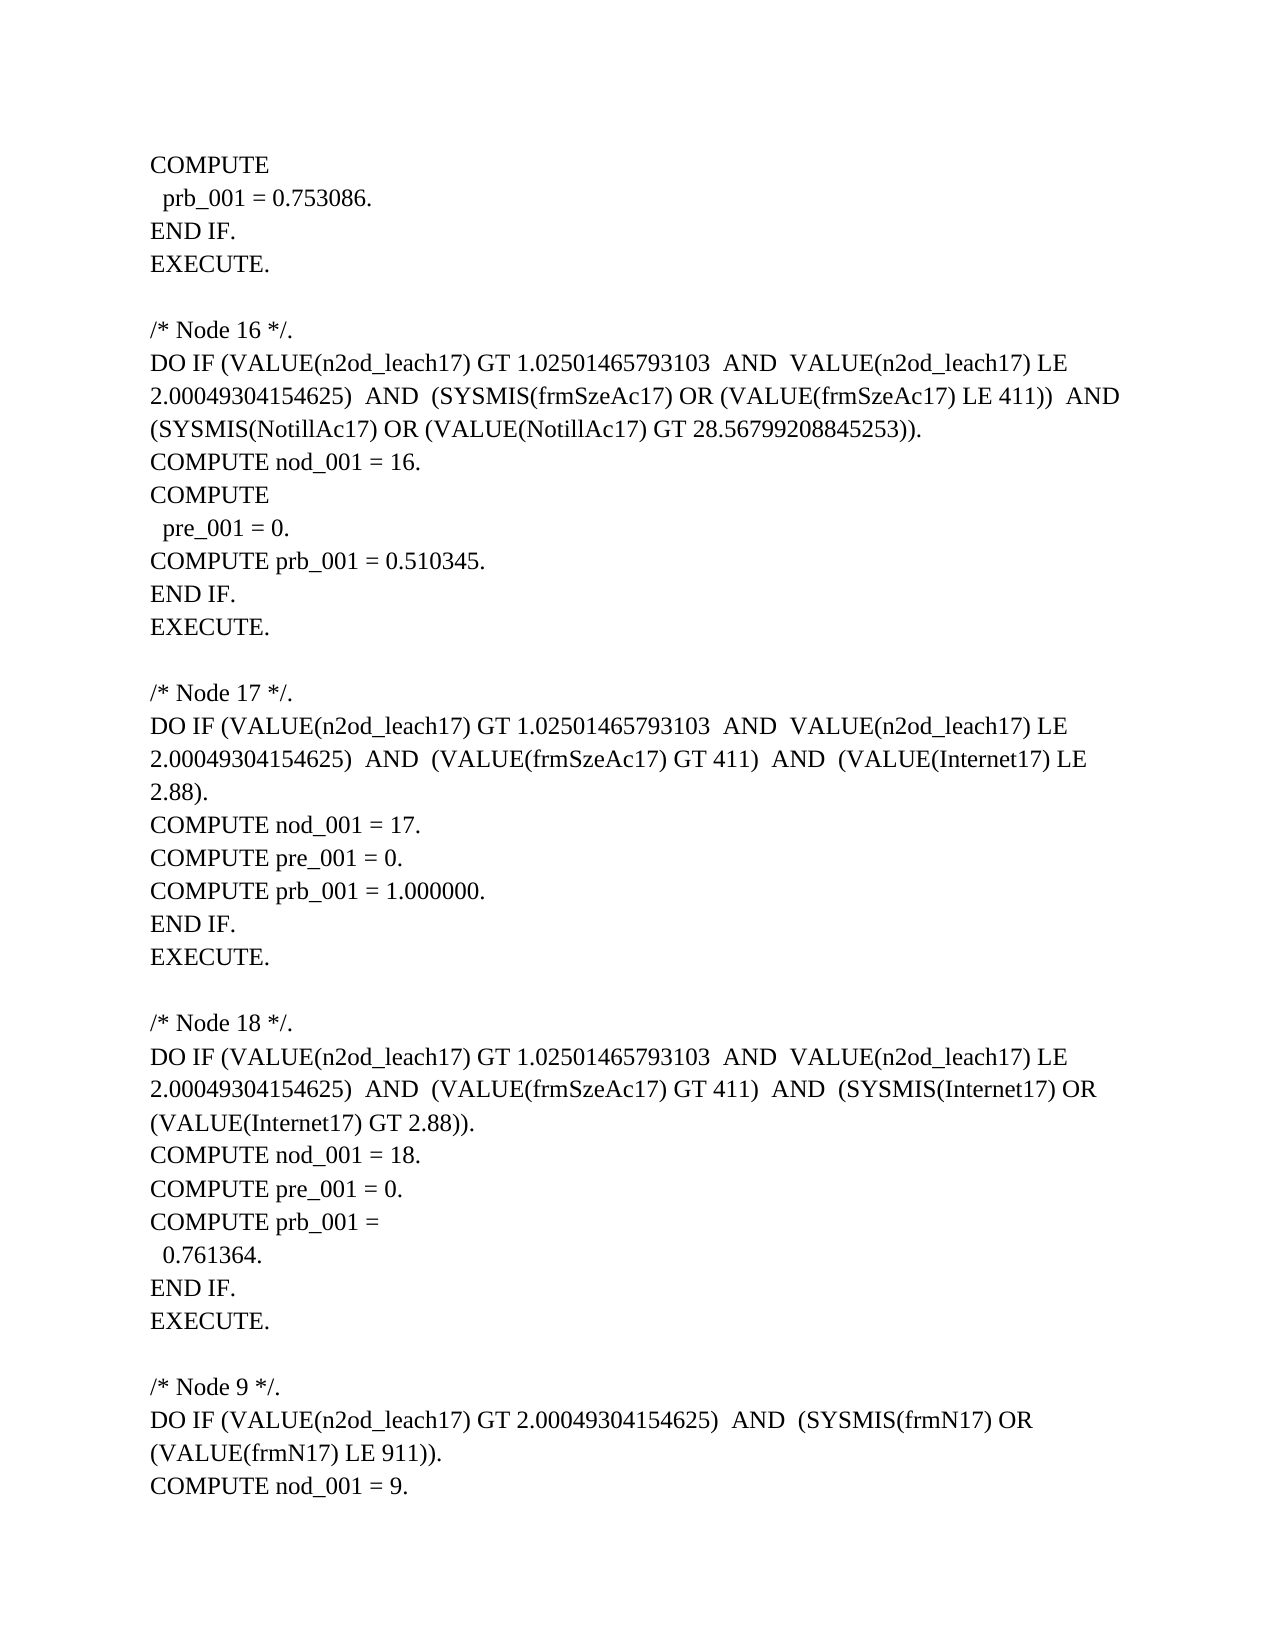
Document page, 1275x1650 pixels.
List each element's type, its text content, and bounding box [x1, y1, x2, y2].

text END IF. [150, 579, 1125, 608]
text EXECUTE. [150, 942, 1125, 971]
text COMPUTE [150, 480, 1125, 509]
text DO IF (VALUE(n2od_leach17) GT 1.02501465793103 AND VALUE(n2od_leach17) LE 2.00049304154625) AND (VALUE(frmSzeAc17) GT 411) AND (VALUE(Internet17) LE 2.88). [150, 711, 1125, 806]
text DO IF (VALUE(n2od_leach17) GT 2.00049304154625) AND (SYSMIS(frmN17) OR (VALUE(frmN17) LE 911)). [150, 1405, 1125, 1467]
text COMPUTE nod_001 = 18. [150, 1141, 1125, 1169]
text DO IF (VALUE(n2od_leach17) GT 1.02501465793103 AND VALUE(n2od_leach17) LE 2.00049304154625) AND (SYSMIS(frmSzeAc17) OR (VALUE(frmSzeAc17) LE 411)) AND (SYSMIS(NotillAc17) OR (VALUE(NotillAc17) GT 28.56799208845253)). [150, 348, 1125, 443]
text EXECUTE. [150, 249, 1125, 278]
text COMPUTE nod_001 = 17. [150, 810, 1125, 839]
text /* Node 9 */. [150, 1372, 1125, 1401]
text COMPUTE nod_001 = 9. [150, 1471, 1125, 1499]
text COMPUTE prb_001 = 0.510345. [150, 546, 1125, 575]
text pre_001 = 0. [150, 513, 1125, 542]
text END IF. [150, 216, 1125, 245]
text /* Node 16 */. [150, 315, 1125, 344]
text prb_001 = 0.753086. [150, 183, 1125, 212]
text COMPUTE pre_001 = 0. [150, 843, 1125, 872]
text END IF. [150, 1273, 1125, 1301]
text 0.761364. [150, 1240, 1125, 1268]
text COMPUTE [150, 150, 1125, 179]
text COMPUTE nod_001 = 16. [150, 447, 1125, 476]
text /* Node 18 */. [150, 1008, 1125, 1037]
text EXECUTE. [150, 1306, 1125, 1334]
text EXECUTE. [150, 612, 1125, 641]
text COMPUTE prb_001 = [150, 1207, 1125, 1235]
text /* Node 17 */. [150, 678, 1125, 707]
text END IF. [150, 909, 1125, 938]
text COMPUTE prb_001 = 1.000000. [150, 876, 1125, 905]
text DO IF (VALUE(n2od_leach17) GT 1.02501465793103 AND VALUE(n2od_leach17) LE 2.00049304154625) AND (VALUE(frmSzeAc17) GT 411) AND (SYSMIS(Internet17) OR (VALUE(Internet17) GT 2.88)). [150, 1042, 1125, 1136]
text COMPUTE pre_001 = 0. [150, 1174, 1125, 1202]
